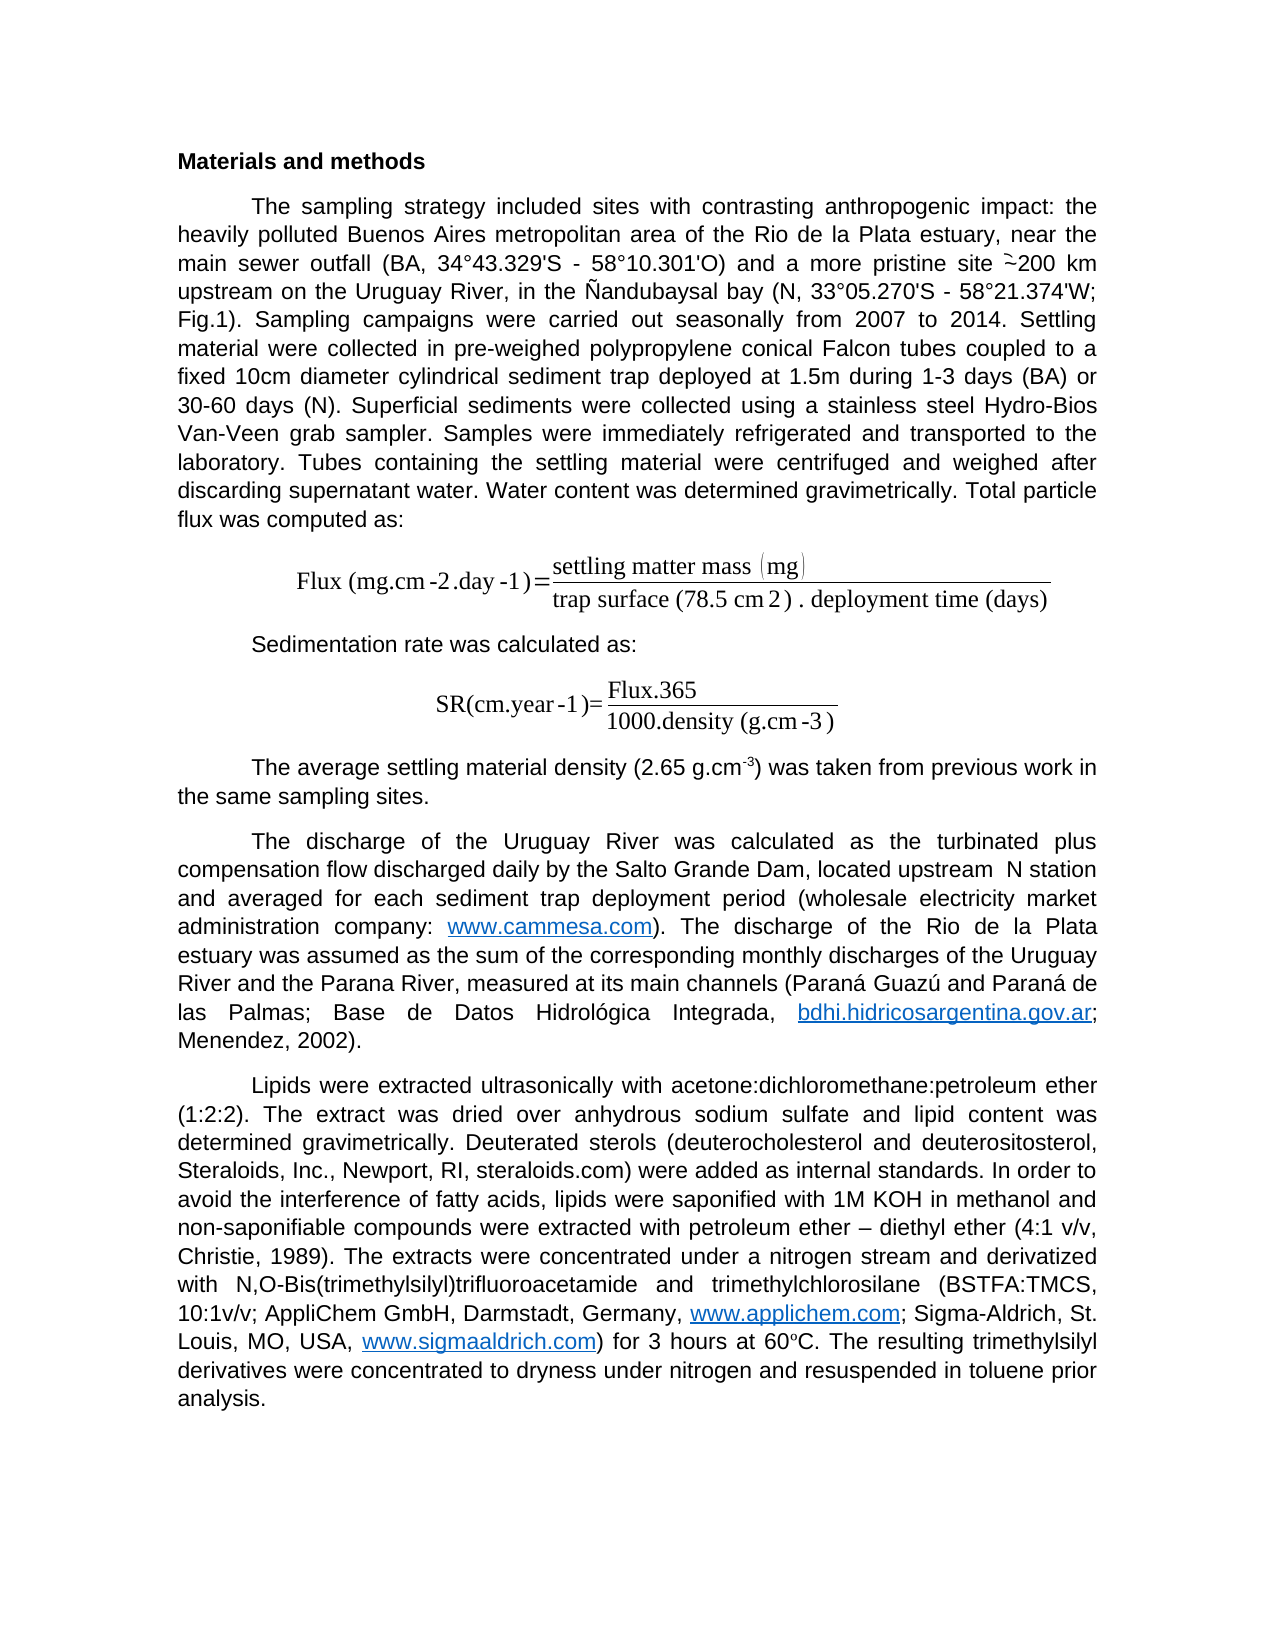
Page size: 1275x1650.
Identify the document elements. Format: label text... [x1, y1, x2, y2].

text The sampling strategy included sites with contrasting anthropogenic impact: the heavily polluted Buenos Aires metropolitan area of the Rio de la Plata estuary, near the main sewer outfall (BA, 34°43.329'S - 58°10.301'O) and a more pristine site ︡~200 km upstream on the Uruguay River, in the Ñandubaysal bay (N, 33°05.270'S - 58°21.374'W; Fig.1). Sampling campaigns were carried out seasonally from 2007 to 2014. Settling material were collected in pre-weighed polypropylene conical Falcon tubes coupled to a fixed 10cm diameter cylindrical sediment trap deployed at 1.5m during 1-3 days (BA) or 30-60 days (N). Superficial sediments were collected using a stainless steel Hydro-Bios Van-Veen grab sampler. Samples were immediately refrigerated and transported to the laboratory. Tubes containing the settling material were centrifuged and weighed after discarding supernatant water. Water content was determined gravimetrically. Total particle flux was computed as: [177, 193, 1098, 532]
text Sedimentation rate was calculated as: [177, 631, 1098, 658]
text Lipids were extracted ultrasonically with acetone:dichloromethane:petroleum ether (1:2:2). The extract was dried over anhydrous sodium sulfate and lipid content was determined gravimetrically. Deuterated sterols (deuterocholesterol and deuterositosterol, Steraloids, Inc., Newport, RI, steraloids.com) were added as internal standards. In order to avoid the interference of fatty acids, lipids were saponified with 1M KOH in methanol and non-saponifiable compounds were extracted with petroleum ether – diethyl ether (4:1 v/v, Christie, 1989). The extracts were concentrated under a nitrogen stream and derivatized with N,O-Bis(trimethylsilyl)trifluoroacetamide and trimethylchlorosilane (BSTFA:TMCS, 10:1v/v; AppliChem GmbH, Darmstadt, Germany, www.applichem.com; Sigma-Aldrich, St. Louis, MO, USA, www.sigmaaldrich.com) for 3 hours at 60ºC. The resulting trimethylsilyl derivatives were concentrated to dryness under nitrogen and resuspended in toluene prior analysis. [177, 1072, 1098, 1411]
text The average settling material density (2.65 g.cm-3) was taken from previous work in the same sampling sites. [177, 754, 1098, 809]
text The discharge of the Uruguay River was calculated as the turbinated plus compensation flow discharged daily by the Salto Grande Dam, located upstream N station and averaged for each sediment trap deployment period (wholesale electricity market administration company: www.cammesa.com). The discharge of the Rio de la Plata estuary was assumed as the sum of the corresponding monthly discharges of the Uruguay River and the Parana River, measured at its main channels (Paraná Guazú and Paraná de las Palmas; Base de Datos Hidrológica Integrada, bdhi.hidricosargentina.gov.ar; Menendez, 2002). [177, 828, 1098, 1053]
text Materials and methods [177, 148, 1098, 174]
